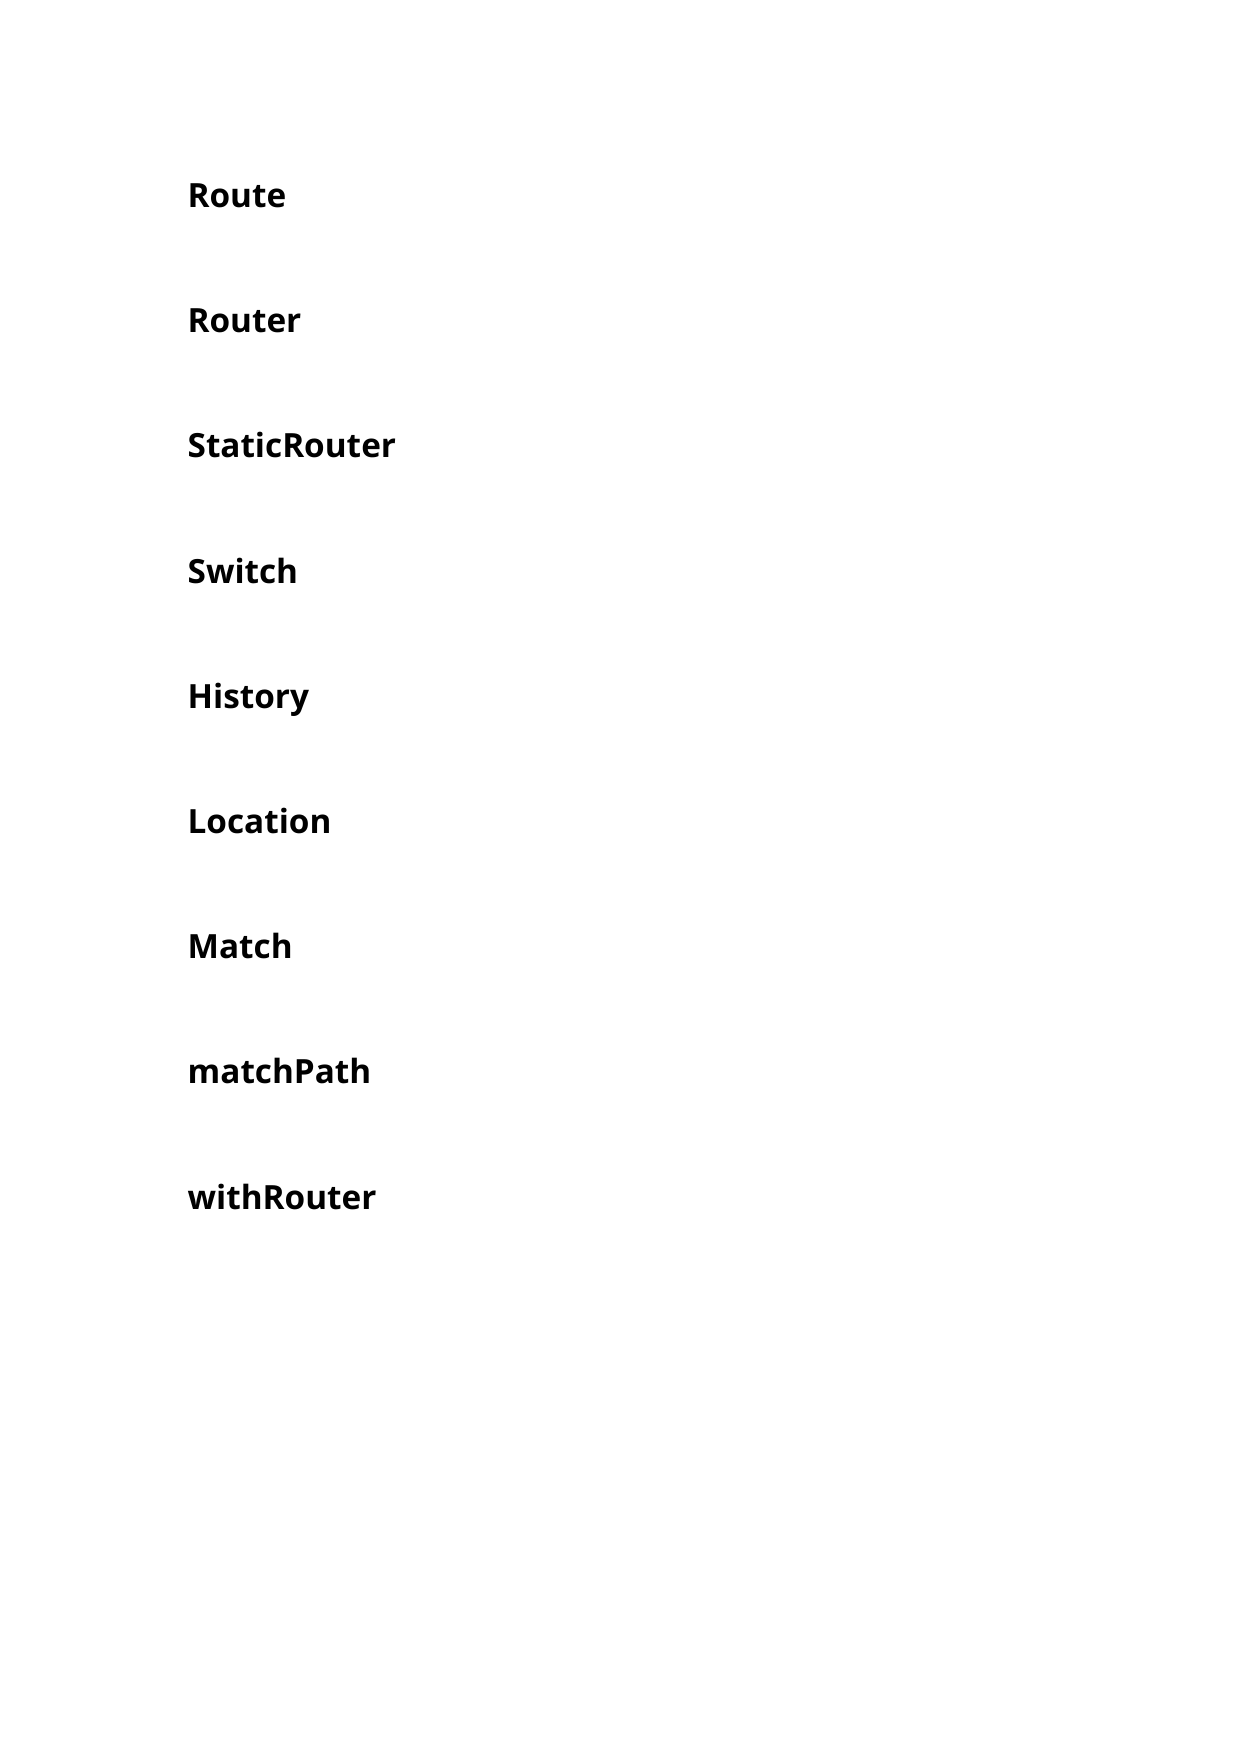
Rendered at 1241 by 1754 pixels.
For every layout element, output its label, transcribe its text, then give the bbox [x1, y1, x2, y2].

subtitle matchPath [187, 1038, 1053, 1103]
subtitle Switch [187, 538, 1053, 603]
subtitle StaticRouter [187, 412, 1053, 477]
subtitle Location [187, 788, 1053, 853]
subtitle withRouter [187, 1164, 1053, 1229]
subtitle Match [187, 913, 1053, 978]
subtitle Router [187, 287, 1053, 352]
subtitle History [187, 663, 1053, 728]
subtitle Route [187, 162, 1053, 227]
